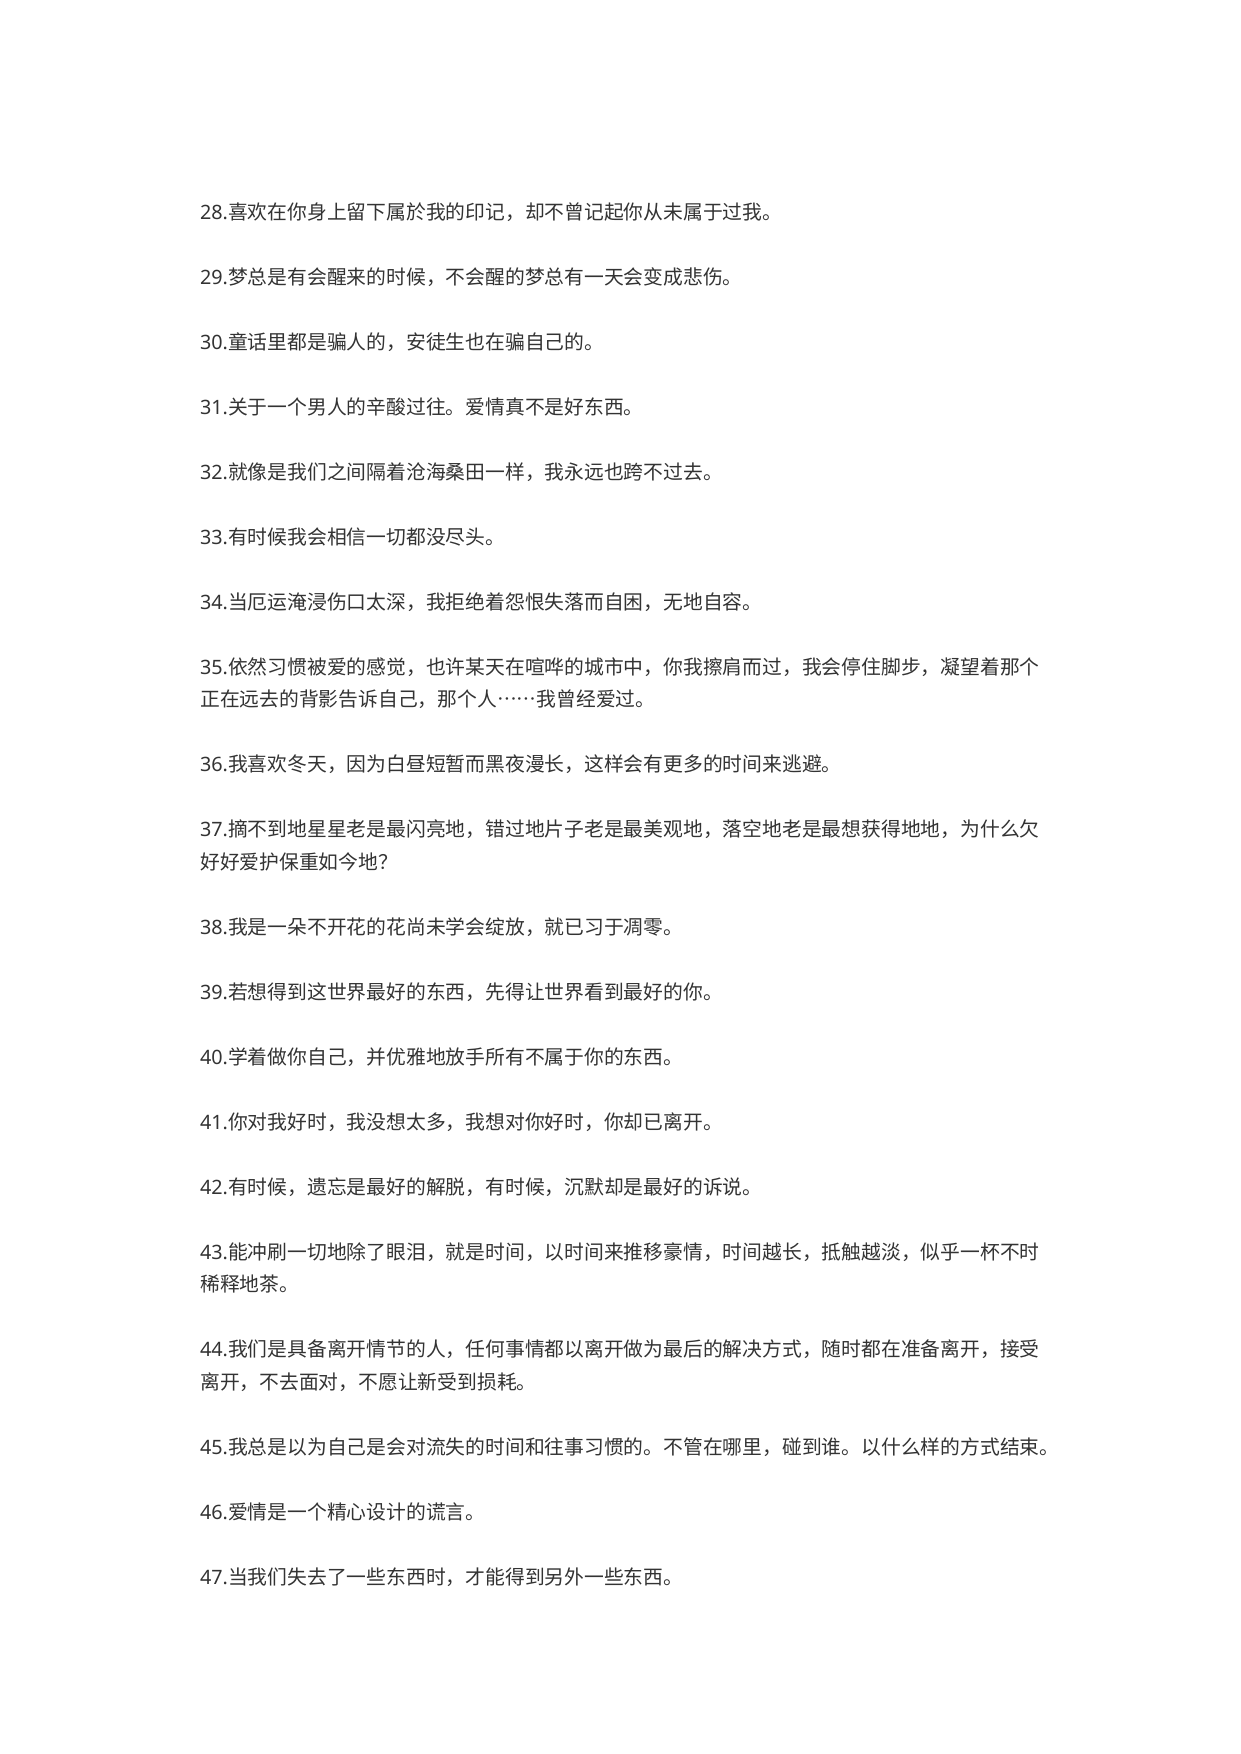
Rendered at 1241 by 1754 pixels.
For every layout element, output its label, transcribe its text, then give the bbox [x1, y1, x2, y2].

text 29.梦总是有会醒来的时候，不会醒的梦总有一天会变成悲伤。 [200, 259, 1040, 292]
text 36.我喜欢冬天，因为白昼短暂而黑夜漫长，这样会有更多的时间来逃避。 [200, 747, 1040, 779]
text 33.有时候我会相信一切都没尽头。 [200, 519, 1040, 552]
text 31.关于一个男人的辛酸过往。爱情真不是好东西。 [200, 389, 1040, 422]
text 34.当厄运淹浸伤口太深，我拒绝着怨恨失落而自困，无地自容。 [200, 584, 1040, 617]
text 40.学着做你自己，并优雅地放手所有不属于你的东西。 [200, 1039, 1040, 1072]
text 28.喜欢在你身上留下属於我的印记，却不曾记起你从未属于过我。 [200, 194, 1040, 227]
text 35.依然习惯被爱的感觉，也许某天在喧哗的城市中，你我擦肩而过，我会停住脚步，凝望着那个正在远去的背影告诉自己，那个人……我曾经爱过。 [200, 649, 1040, 714]
text 47.当我们失去了一些东西时，才能得到另外一些东西。 [200, 1559, 1040, 1592]
text 39.若想得到这世界最好的东西，先得让世界看到最好的你。 [200, 974, 1040, 1007]
text 43.能冲刷一切地除了眼泪，就是时间，以时间来推移豪情，时间越长，抵触越淡，似乎一杯不时稀释地茶。 [200, 1234, 1040, 1299]
text 38.我是一朵不开花的花尚未学会绽放，就已习于凋零。 [200, 909, 1040, 942]
text 30.童话里都是骗人的，安徒生也在骗自己的。 [200, 324, 1040, 357]
text 42.有时候，遗忘是最好的解脱，有时候，沉默却是最好的诉说。 [200, 1169, 1040, 1202]
text 46.爱情是一个精心设计的谎言。 [200, 1494, 1040, 1527]
text 32.就像是我们之间隔着沧海桑田一样，我永远也跨不过去。 [200, 454, 1040, 487]
text 44.我们是具备离开情节的人，任何事情都以离开做为最后的解决方式，随时都在准备离开，接受离开，不去面对，不愿让新受到损耗。 [200, 1332, 1040, 1397]
text 41.你对我好时，我没想太多，我想对你好时，你却已离开。 [200, 1104, 1040, 1137]
text 37.摘不到地星星老是最闪亮地，错过地片子老是最美观地，落空地老是最想获得地地，为什么欠好好爱护保重如今地？ [200, 812, 1040, 877]
